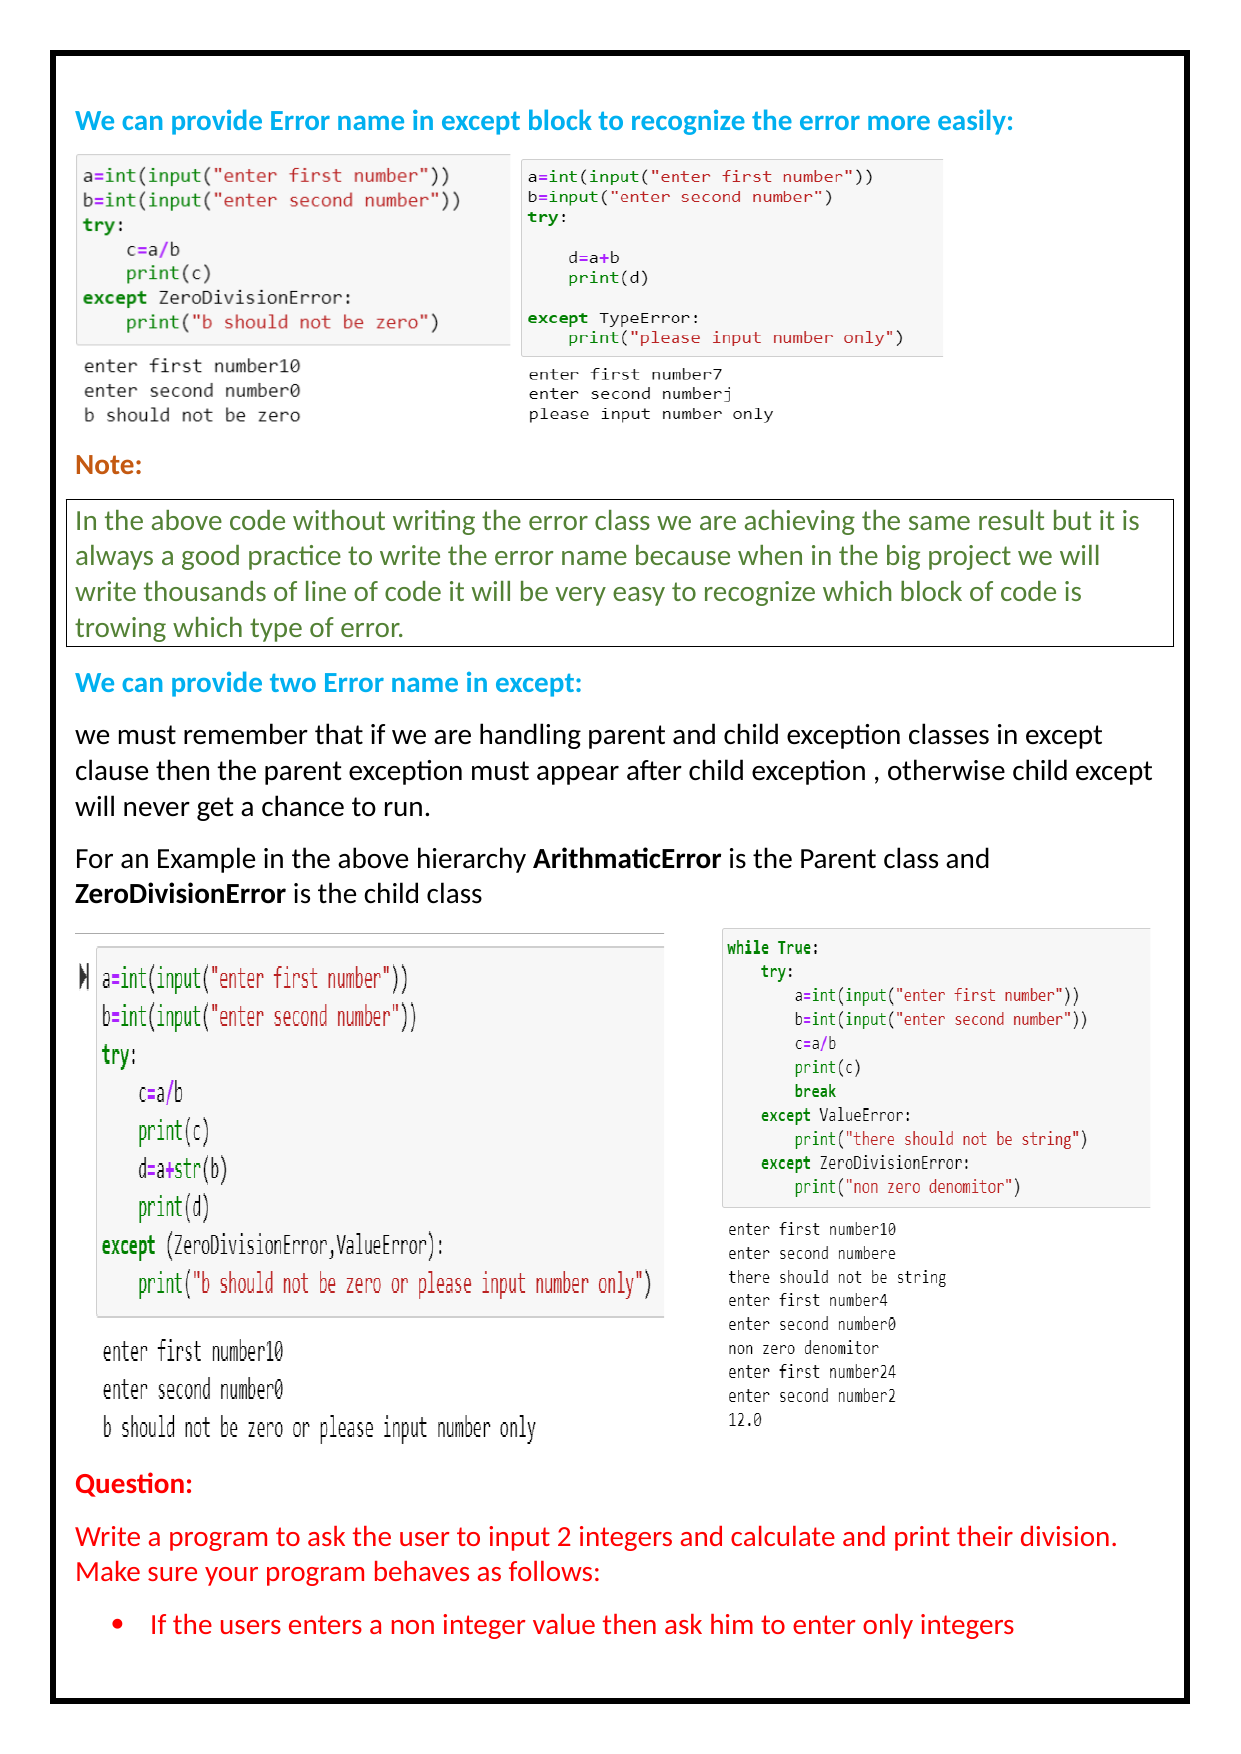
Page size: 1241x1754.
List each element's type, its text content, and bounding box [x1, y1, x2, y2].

text Write a program to ask the user to input 2 integers and calculate and print their division. Make sure your program behaves as follows: [75, 1518, 1165, 1589]
text We can provide Error name in except block to recognize the error more easily: [75, 102, 1165, 137]
list If the users enters a non integer value then ask him to enter only integers [112, 1606, 1165, 1641]
text In the above code without writing the error class we are achieving the same result but it is always a good practice to write the error name because when in the big project we will write thousands of line of code it will be very easy to recognize which block of code is trowing which type of error. [67, 500, 1173, 646]
text We can provide two Error name in except: [75, 664, 1165, 700]
picture [75, 154, 511, 430]
text For an Example in the above hierarchy ArithmaticError is the Parent class and ZeroDivisionError is the child class [75, 840, 1165, 911]
picture [517, 156, 944, 430]
text Note: [75, 446, 1165, 482]
text Question: [75, 1466, 1165, 1501]
picture [75, 931, 665, 1449]
text we must remember that if we are handling parent and child exception classes in except clause then the parent exception must appear after child exception , otherwise child except will never get a chance to run. [431, 716, 1165, 823]
picture [717, 927, 1151, 1449]
